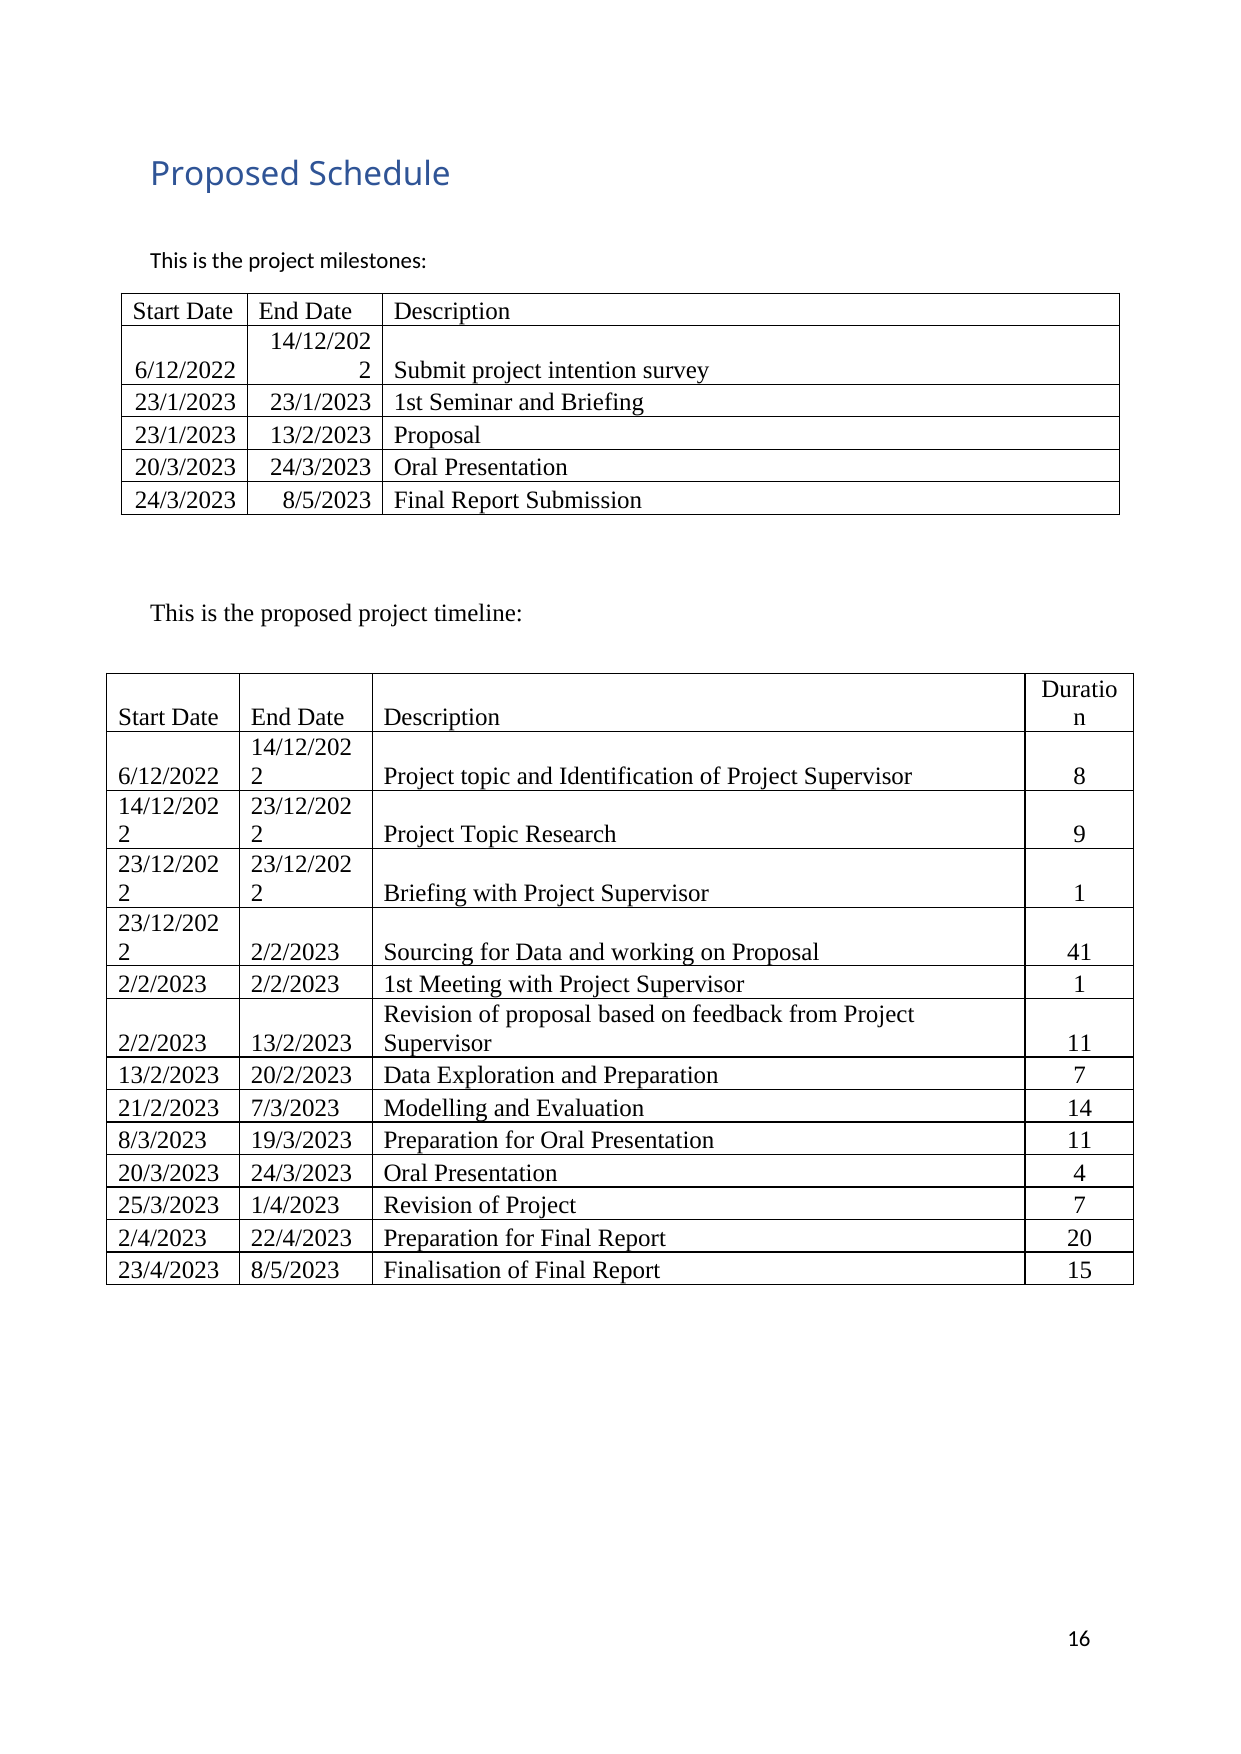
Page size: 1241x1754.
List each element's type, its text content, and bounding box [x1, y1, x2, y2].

table_cell 1st Meeting with Project Supervisor [373, 966, 1024, 998]
table_header Description [383, 294, 1119, 325]
table_cell Briefing with Project Supervisor [373, 849, 1024, 907]
table_cell 8/5/2023 [240, 1253, 372, 1284]
table_cell 13/2/2023 [248, 417, 382, 449]
table_cell 11 [1026, 1123, 1133, 1154]
table_cell Preparation for Oral Presentation [373, 1123, 1024, 1154]
table_header Start Date [107, 674, 239, 731]
table_cell 23/12/2022 [107, 849, 239, 907]
table_cell 11 [1026, 999, 1133, 1056]
table_cell 25/3/2023 [107, 1188, 239, 1219]
table_cell 23/12/2022 [107, 908, 239, 965]
table_cell Revision of Project [373, 1188, 1024, 1219]
table_header Description [373, 674, 1024, 731]
table_cell Preparation for Final Report [373, 1220, 1024, 1251]
table_cell 14/12/2022 [107, 791, 239, 848]
table_cell 8 [1026, 732, 1133, 790]
table_cell 2/2/2023 [107, 966, 239, 998]
table_cell 13/2/2023 [240, 999, 372, 1056]
table_cell 7 [1026, 1188, 1133, 1219]
table_cell 2/2/2023 [240, 966, 372, 998]
table_cell 1 [1026, 966, 1133, 998]
table_cell 23/1/2023 [122, 417, 247, 449]
table_cell 41 [1026, 908, 1133, 965]
table_cell 24/3/2023 [240, 1155, 372, 1186]
table_cell 2/4/2023 [107, 1220, 239, 1251]
table_cell 20/3/2023 [122, 450, 247, 481]
table_cell Project topic and Identification of Project Supervisor [373, 732, 1024, 790]
table_cell 1 [1026, 849, 1133, 907]
table_header Duration [1026, 674, 1133, 731]
table_cell 14/12/2022 [248, 326, 382, 384]
table_cell Final Report Submission [383, 482, 1119, 514]
table_cell Data Exploration and Preparation [373, 1058, 1024, 1089]
table_cell 15 [1026, 1253, 1133, 1284]
table_cell 20/2/2023 [240, 1058, 372, 1089]
table_cell 13/2/2023 [107, 1058, 239, 1089]
table_header End Date [240, 674, 372, 731]
table_cell 7/3/2023 [240, 1090, 372, 1121]
subtitle Proposed Schedule [150, 150, 1090, 195]
table_cell 19/3/2023 [240, 1123, 372, 1154]
text This is the proposed project timeline: [150, 598, 1090, 627]
table_cell 8/5/2023 [248, 482, 382, 514]
table_cell Modelling and Evaluation [373, 1090, 1024, 1121]
table_cell Sourcing for Data and working on Proposal [373, 908, 1024, 965]
table_cell 23/4/2023 [107, 1253, 239, 1284]
table_cell 2/2/2023 [240, 908, 372, 965]
table_cell Revision of proposal based on feedback from Project Supervisor [373, 999, 1024, 1056]
table_header End Date [248, 294, 382, 325]
table_header Start Date [122, 294, 247, 325]
table_cell Oral Presentation [373, 1155, 1024, 1186]
table_cell 23/1/2023 [248, 385, 382, 416]
table_cell Project Topic Research [373, 791, 1024, 848]
table_cell 1st Seminar and Briefing [383, 385, 1119, 416]
table_cell 23/12/2022 [240, 791, 372, 848]
table_cell 2/2/2023 [107, 999, 239, 1056]
table_cell 24/3/2023 [122, 482, 247, 514]
table_cell 22/4/2023 [240, 1220, 372, 1251]
table_cell 20 [1026, 1220, 1133, 1251]
table_cell Finalisation of Final Report [373, 1253, 1024, 1284]
table_cell Oral Presentation [383, 450, 1119, 481]
table_cell 6/12/2022 [122, 326, 247, 384]
table_cell 7 [1026, 1058, 1133, 1089]
table_cell Proposal [383, 417, 1119, 449]
table_cell 23/12/2022 [240, 849, 372, 907]
table_cell 9 [1026, 791, 1133, 848]
table_cell 1/4/2023 [240, 1188, 372, 1219]
table_cell 14 [1026, 1090, 1133, 1121]
table_cell 24/3/2023 [248, 450, 382, 481]
table_cell 6/12/2022 [107, 732, 239, 790]
table_cell 21/2/2023 [107, 1090, 239, 1121]
table_cell 14/12/2022 [240, 732, 372, 790]
table_cell 4 [1026, 1155, 1133, 1186]
table_cell 23/1/2023 [122, 385, 247, 416]
table_cell 8/3/2023 [107, 1123, 239, 1154]
text This is the project milestones: [150, 246, 1090, 274]
table_cell Submit project intention survey [383, 326, 1119, 384]
table_cell 20/3/2023 [107, 1155, 239, 1186]
